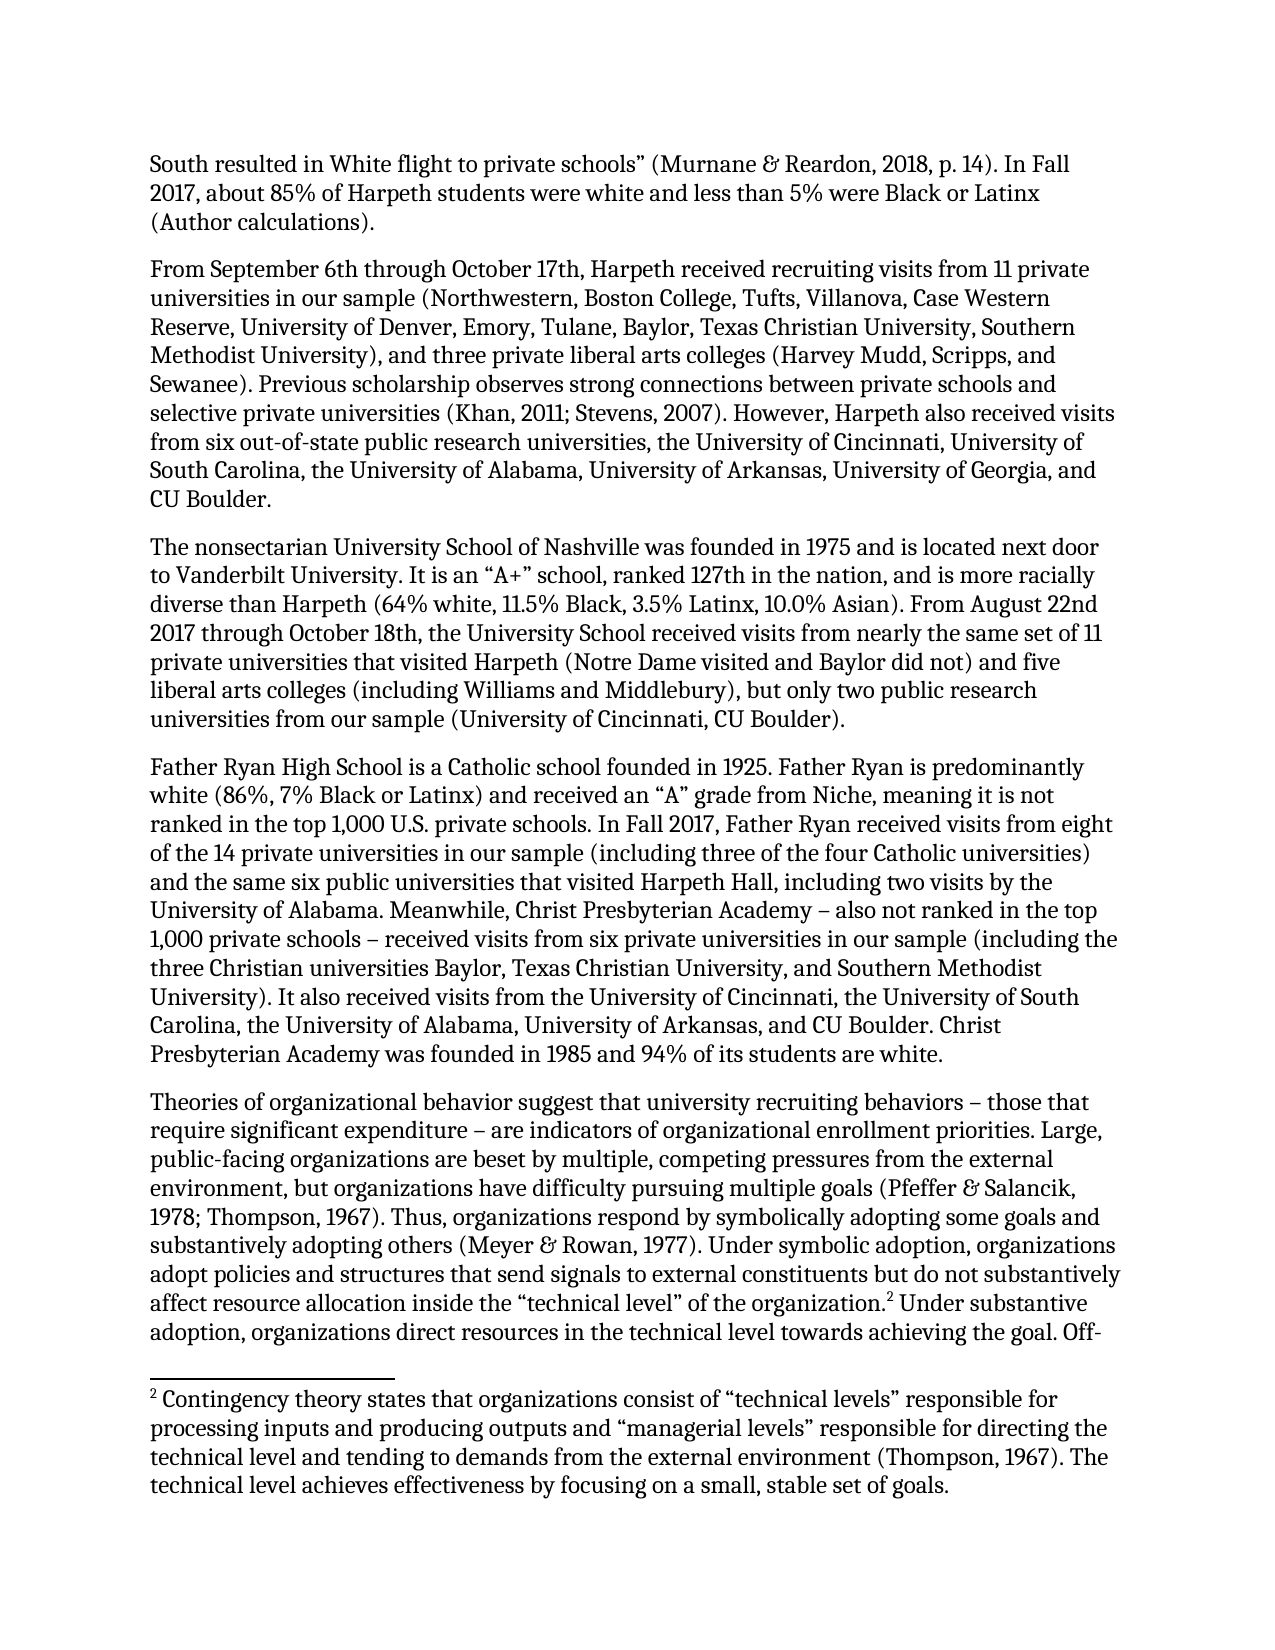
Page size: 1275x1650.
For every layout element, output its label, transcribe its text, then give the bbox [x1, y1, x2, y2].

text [150, 150, 1125, 236]
text From September 6th through October 17th, Harpeth received recruiting visits from 11 private universities in our sample (Northwestern, Boston College, Tufts, Villanova, Case Western Reserve, University of Denver, Emory, Tulane, Baylor, Texas Christian University, Southern Methodist University), and three private liberal arts colleges (Harvey Mudd, Scripps, and Sewanee). Previous scholarship observes strong connections between private schools and selective private universities (Khan, 2011; Stevens, 2007). However, Harpeth also received visits from six out-of-state public research universities, the University of Cincinnati, University of South Carolina, the University of Alabama, University of Arkansas, University of Georgia, and CU Boulder. [150, 255, 1125, 514]
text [150, 1087, 1125, 1346]
text Father Ryan High School is a Catholic school founded in 1925. Father Ryan is predominantly white (86%, 7% Black or Latinx) and received an “A” grade from Niche, meaning it is not ranked in the top 1,000 U.S. private schools. In Fall 2017, Father Ryan received visits from eight of the 14 private universities in our sample (including three of the four Catholic universities) and the same six public universities that visited Harpeth Hall, including two visits by the University of Alabama. Meanwhile, Christ Presbyterian Academy – also not ranked in the top 1,000 private schools – received visits from six private universities in our sample (including the three Christian universities Baylor, Texas Christian University, and Southern Methodist University). It also received visits from the University of Cincinnati, the University of South Carolina, the University of Alabama, University of Arkansas, and CU Boulder. Christ Presbyterian Academy was founded in 1985 and 94% of its students are white. [150, 752, 1125, 1069]
text The nonsectarian University School of Nashville was founded in 1975 and is located next door to Vanderbilt University. It is an “A+” school, ranked 127th in the nation, and is more racially diverse than Harpeth (64% white, 11.5% Black, 3.5% Latinx, 10.0% Asian). From August 22nd 2017 through October 18th, the University School received visits from nearly the same set of 11 private universities that visited Harpeth (Notre Dame visited and Baylor did not) and five liberal arts colleges (including Williams and Middlebury), but only two public research universities from our sample (University of Cincinnati, CU Boulder). [150, 532, 1125, 734]
